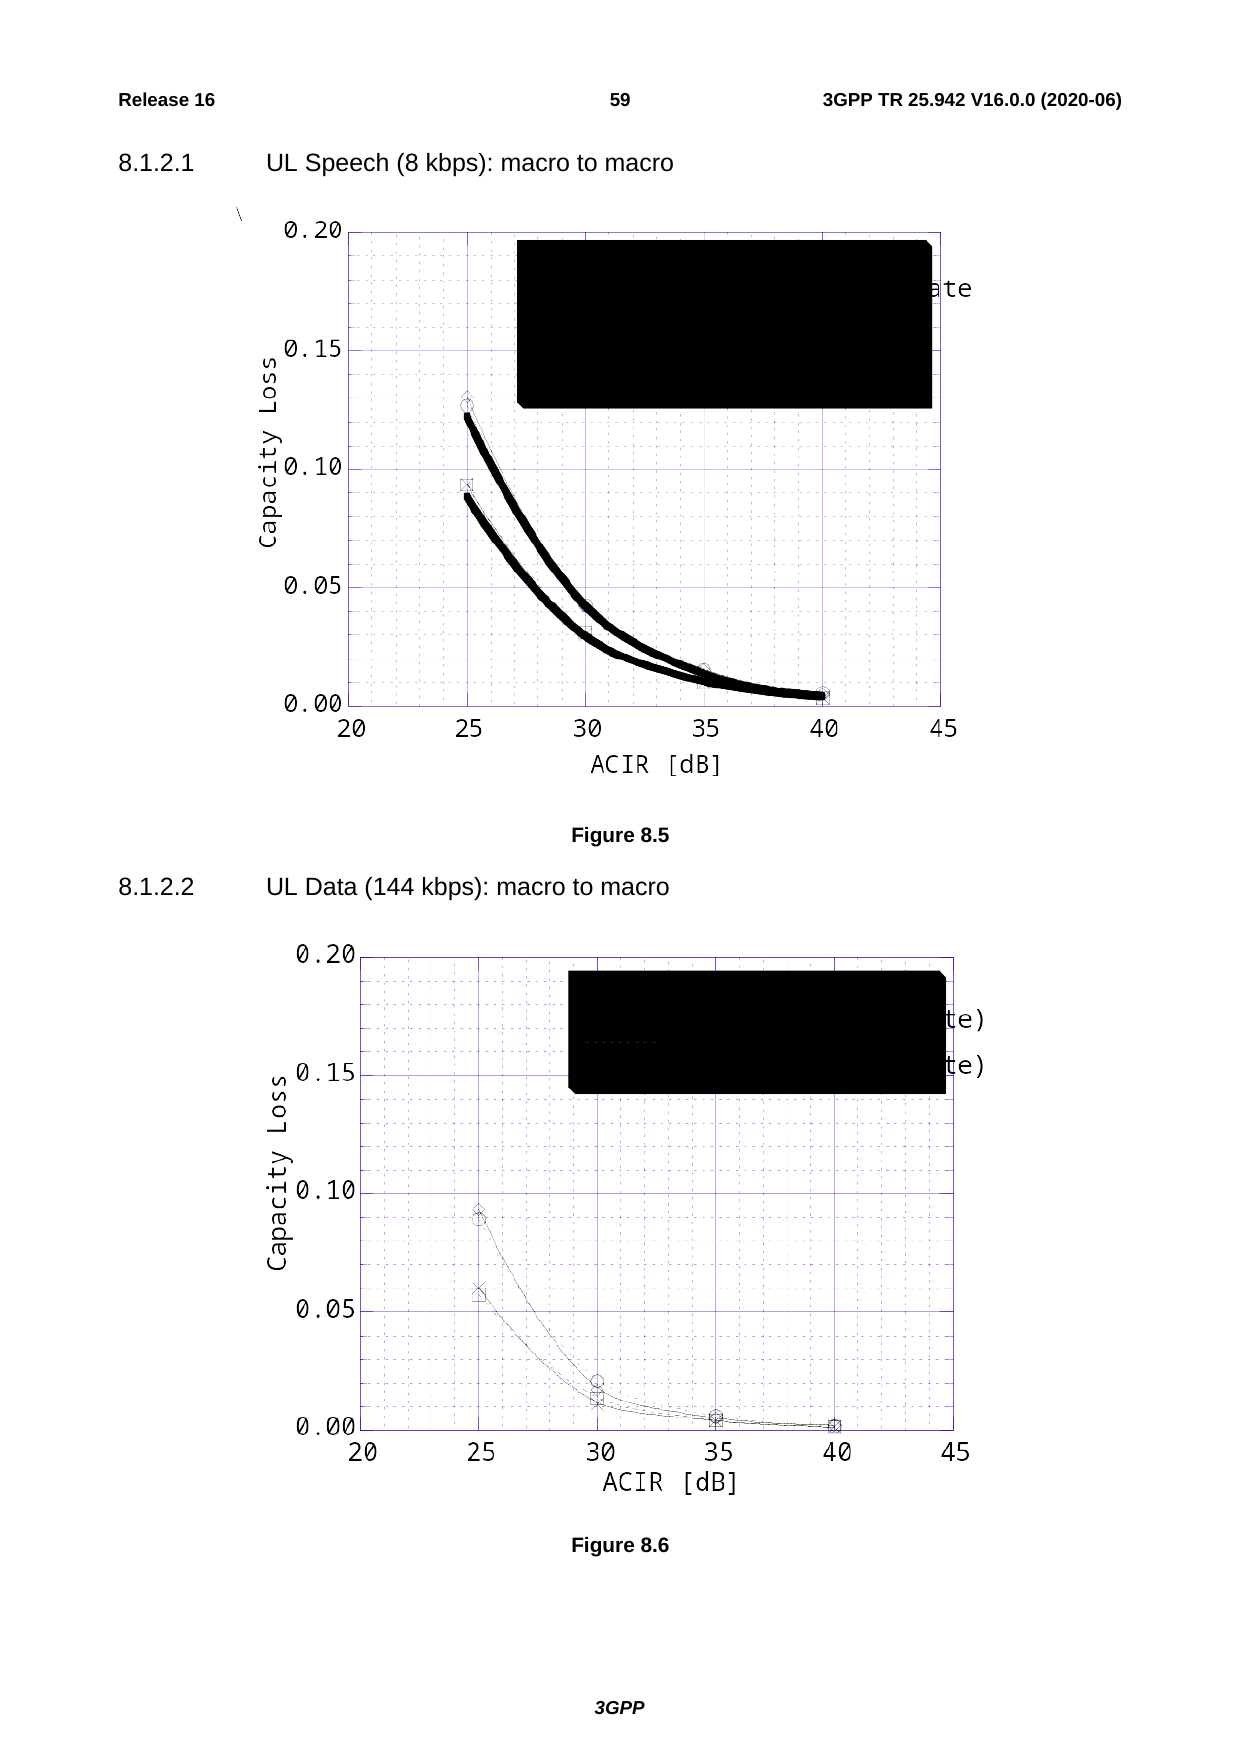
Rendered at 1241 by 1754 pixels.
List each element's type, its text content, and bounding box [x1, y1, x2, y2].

list Figure 8.6 [118, 1533, 1122, 1557]
subtitle 8.1.2.1 UL Speech (8 kbps): macro to macro [118, 147, 1122, 176]
subtitle 8.1.2.2 UL Data (144 kbps): macro to macro [118, 872, 1122, 901]
list Figure 8.5 [118, 823, 1122, 847]
